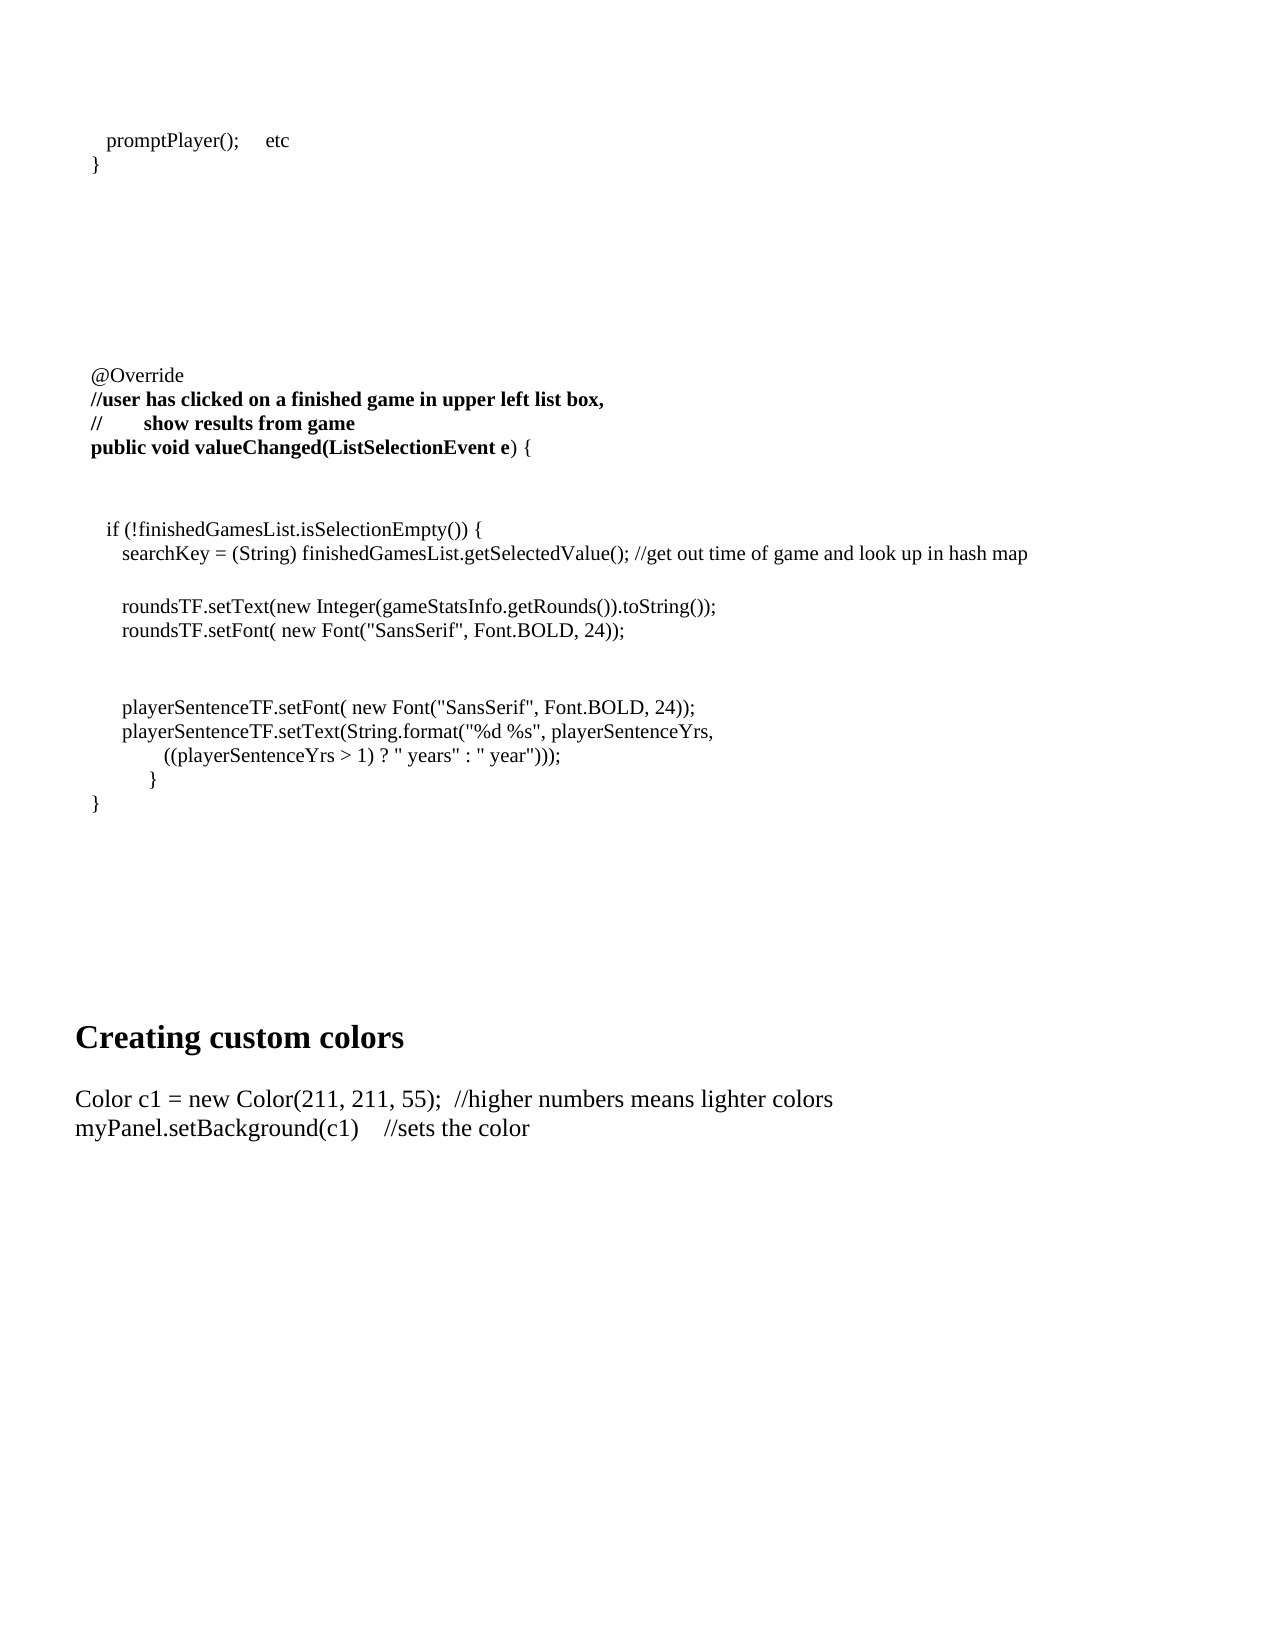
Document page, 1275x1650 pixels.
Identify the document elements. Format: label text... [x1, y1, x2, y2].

text Color c1 = new Color(211, 211, 55); //higher numbers means lighter colors [75, 1084, 1200, 1113]
text } [75, 767, 1200, 791]
text playerSentenceTF.setText(String.format("%d %s", playerSentenceYrs, [75, 719, 1200, 743]
text @Override [75, 363, 1200, 387]
text // show results from game [75, 411, 1200, 435]
text } [75, 152, 1200, 176]
text Creating custom colors [75, 1017, 1200, 1055]
text if (!finishedGamesList.isSelectionEmpty()) { [75, 517, 1200, 541]
text } [75, 791, 1200, 815]
text roundsTF.setFont( new Font("SansSerif", Font.BOLD, 24)); [75, 618, 1200, 642]
text searchKey = (String) finishedGamesList.getSelectedValue(); //get out time of game and look up in hash map [75, 541, 1200, 565]
text public void valueChanged(ListSelectionEvent e) { [75, 435, 1200, 459]
text roundsTF.setText(new Integer(gameStatsInfo.getRounds()).toString()); [75, 594, 1200, 618]
text playerSentenceTF.setFont( new Font("SansSerif", Font.BOLD, 24)); [75, 695, 1200, 719]
text myPanel.setBackground(c1) //sets the color [75, 1113, 1200, 1141]
text //user has clicked on a finished game in upper left list box, [75, 387, 1200, 411]
text ((playerSentenceYrs > 1) ? " years" : " year"))); [75, 743, 1200, 767]
text promptPlayer(); etc [75, 128, 1200, 152]
